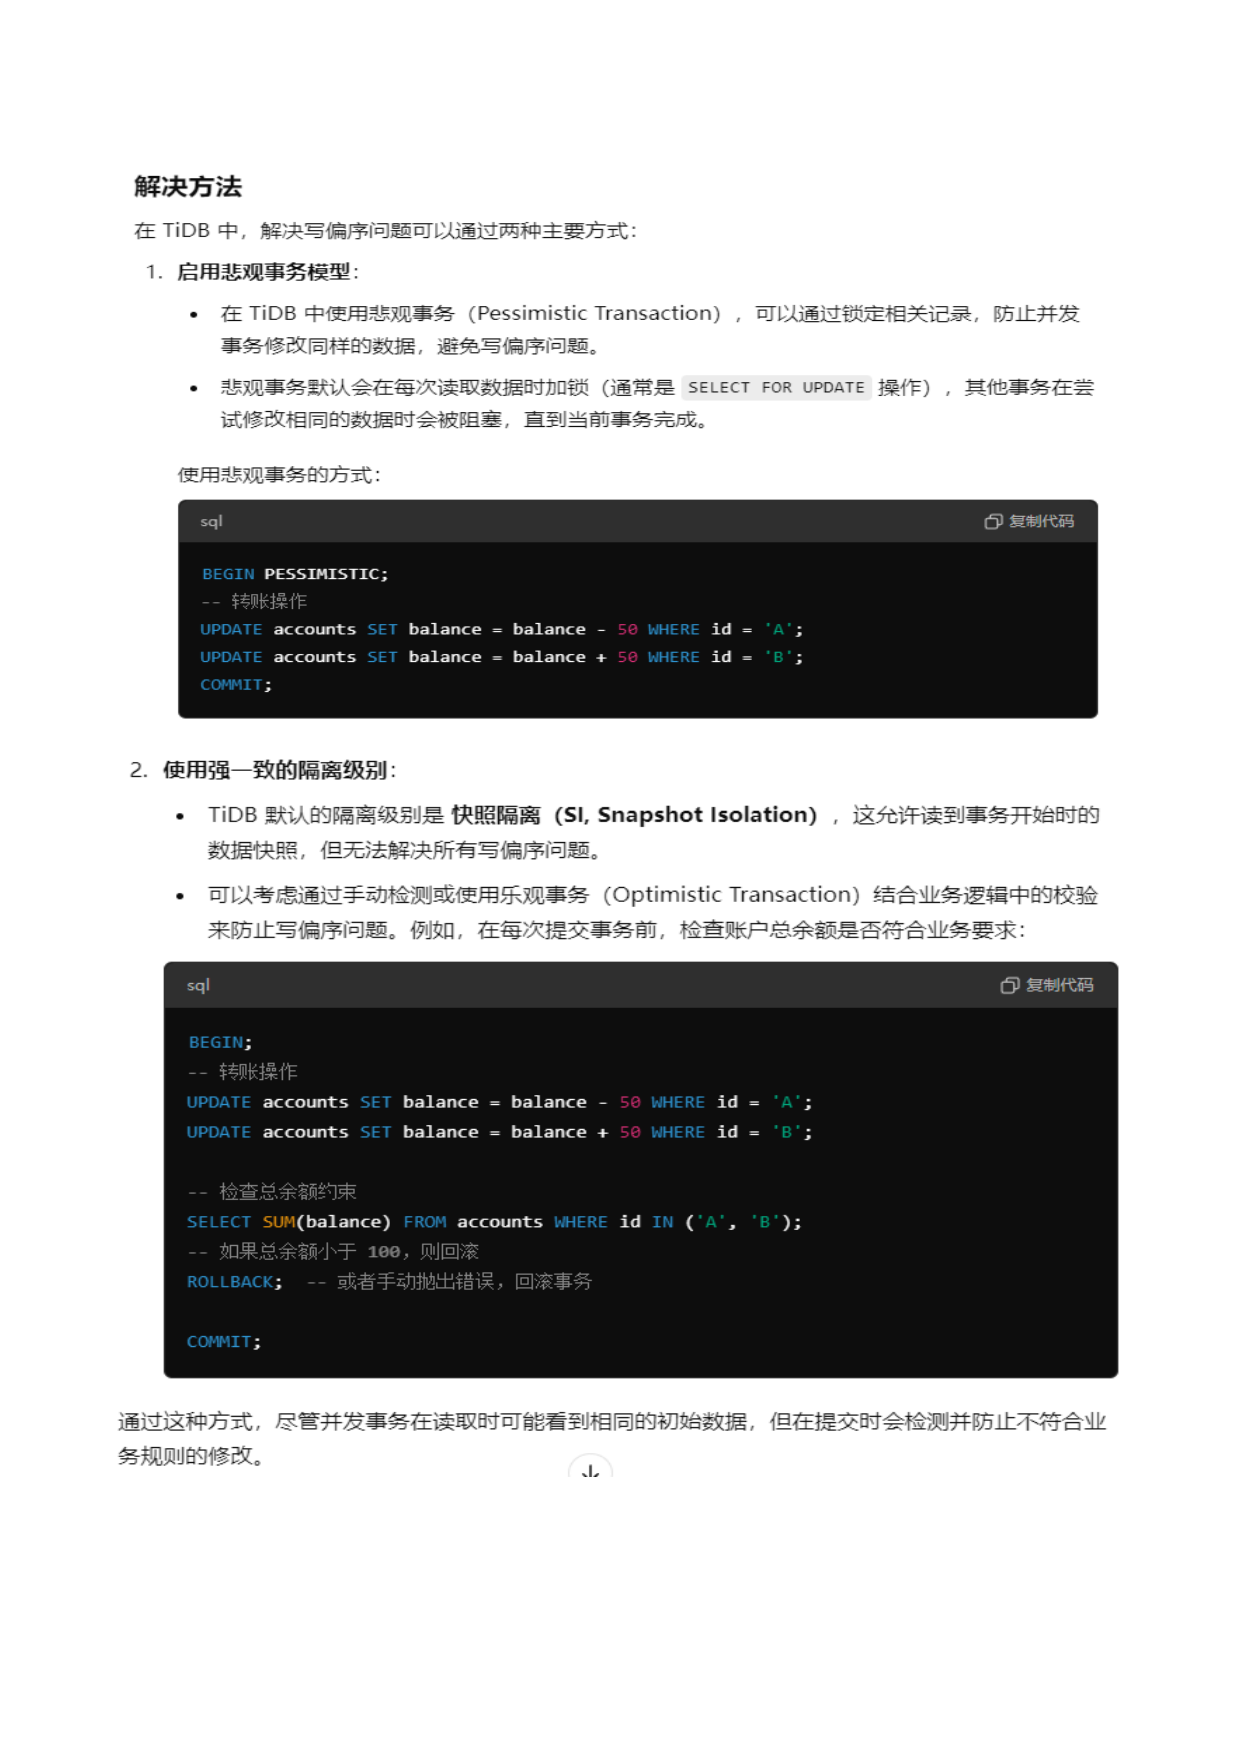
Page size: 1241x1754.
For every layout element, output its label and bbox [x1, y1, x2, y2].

picture [112, 162, 1128, 729]
picture [112, 747, 1127, 1477]
